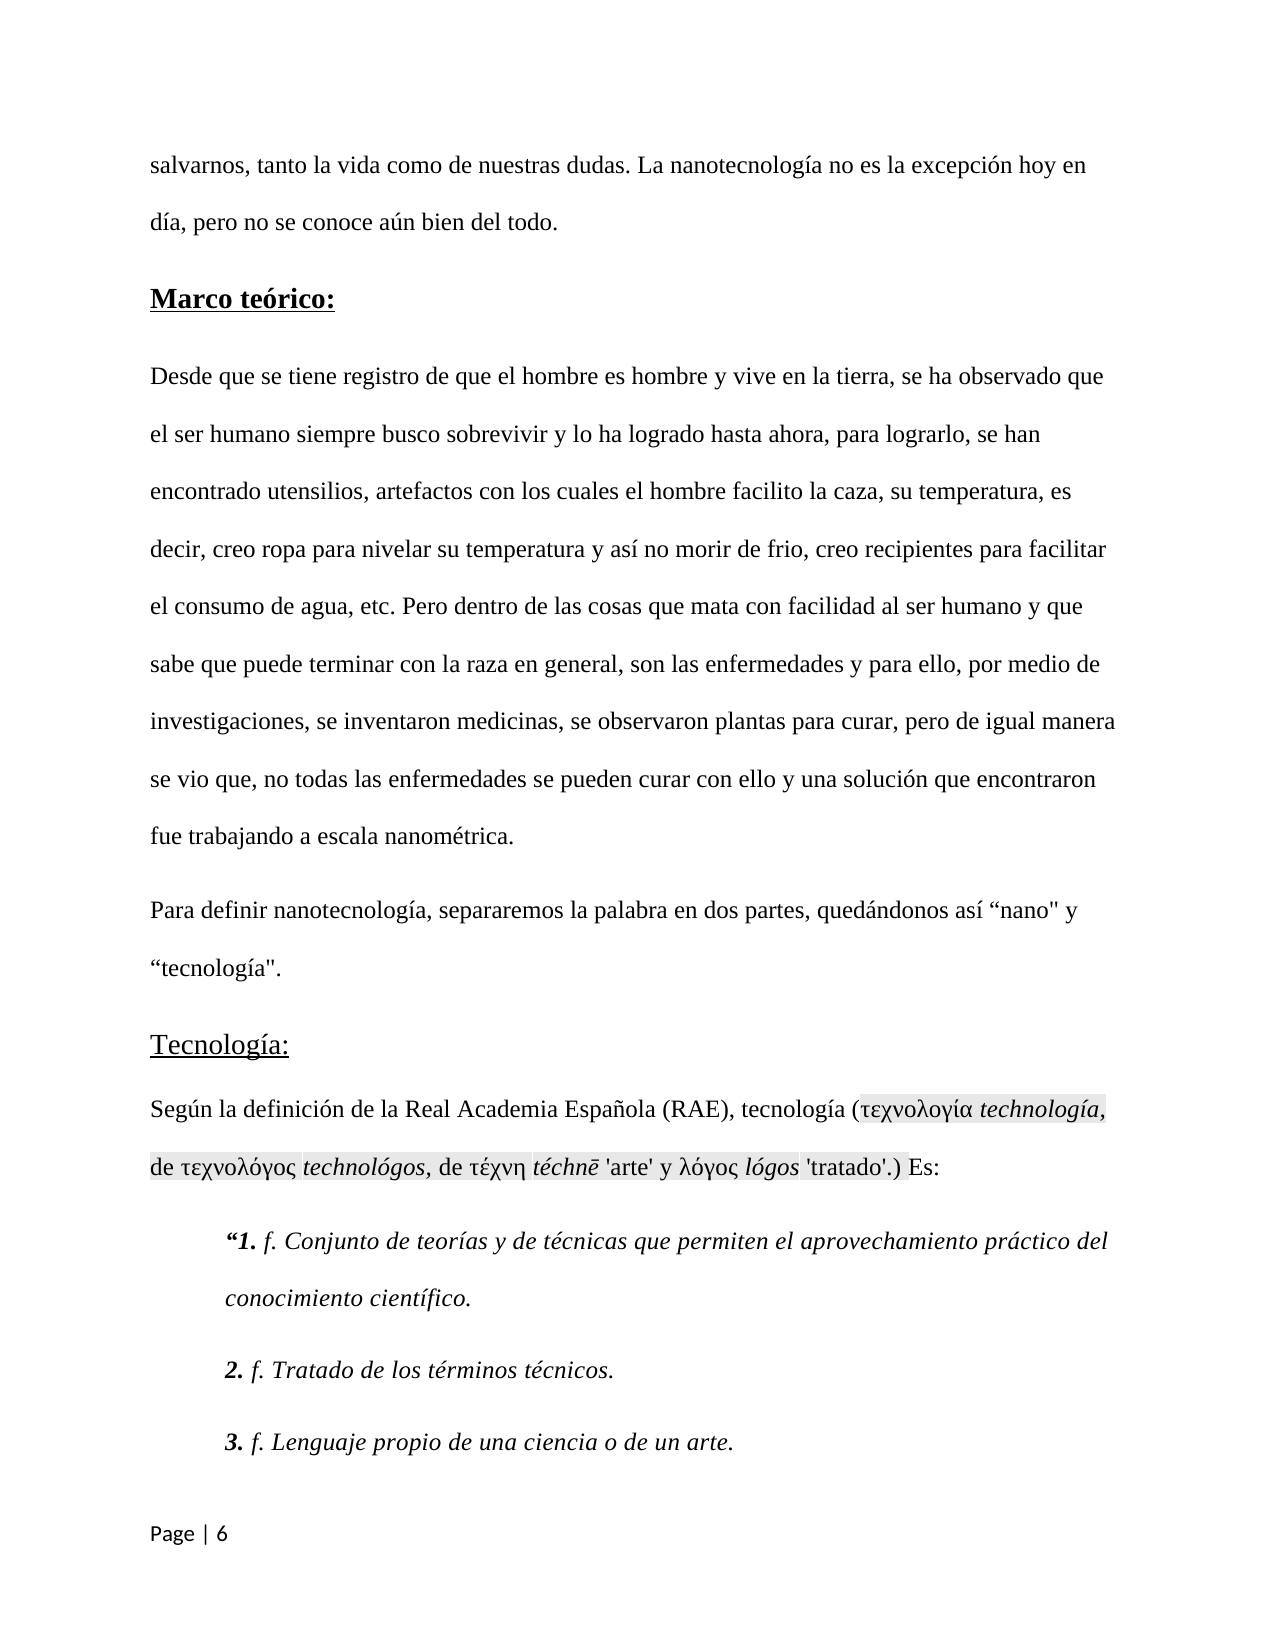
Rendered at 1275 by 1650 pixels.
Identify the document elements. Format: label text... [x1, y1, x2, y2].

text “1. f. Conjunto de teorías y de técnicas que permiten el aprovechamiento práctico del conocimiento científico. [225, 1226, 1125, 1312]
subtitle Marco teórico: [150, 282, 1125, 315]
text 3. f. Lenguaje propio de una ciencia o de un arte. [225, 1427, 1125, 1456]
text Para definir nanotecnología, separaremos la palabra en dos partes, quedándonos así “nano" y “tecnología". [150, 895, 1125, 982]
text Según la definición de la Real Academia Española (RAE), tecnología (τεχνολογία technología, de τεχνολόγος technológos, de τέχνη téchnē 'arte' y λόγος lógos 'tratado'.) Es: [150, 1094, 1125, 1180]
subtitle Tecnología: [150, 1027, 1125, 1061]
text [150, 150, 1125, 236]
text Desde que se tiene registro de que el hombre es hombre y vive en la tierra, se ha observado que el ser humano siempre busco sobrevivir y lo ha logrado hasta ahora, para lograrlo, se han encontrado utensilios, artefactos con los cuales el hombre facilito la caza, su temperatura, es decir, creo ropa para nivelar su temperatura y así no morir de frio, creo recipientes para facilitar el consumo de agua, etc. Pero dentro de las cosas que mata con facilidad al ser humano y que sabe que puede terminar con la raza en general, son las enfermedades y para ello, por medio de investigaciones, se inventaron medicinas, se observaron plantas para curar, pero de igual manera se vio que, no todas las enfermedades se pueden curar con ello y una solución que encontraron fue trabajando a escala nanométrica. [150, 361, 1125, 850]
text 2. f. Tratado de los términos técnicos. [252, 1355, 1125, 1384]
